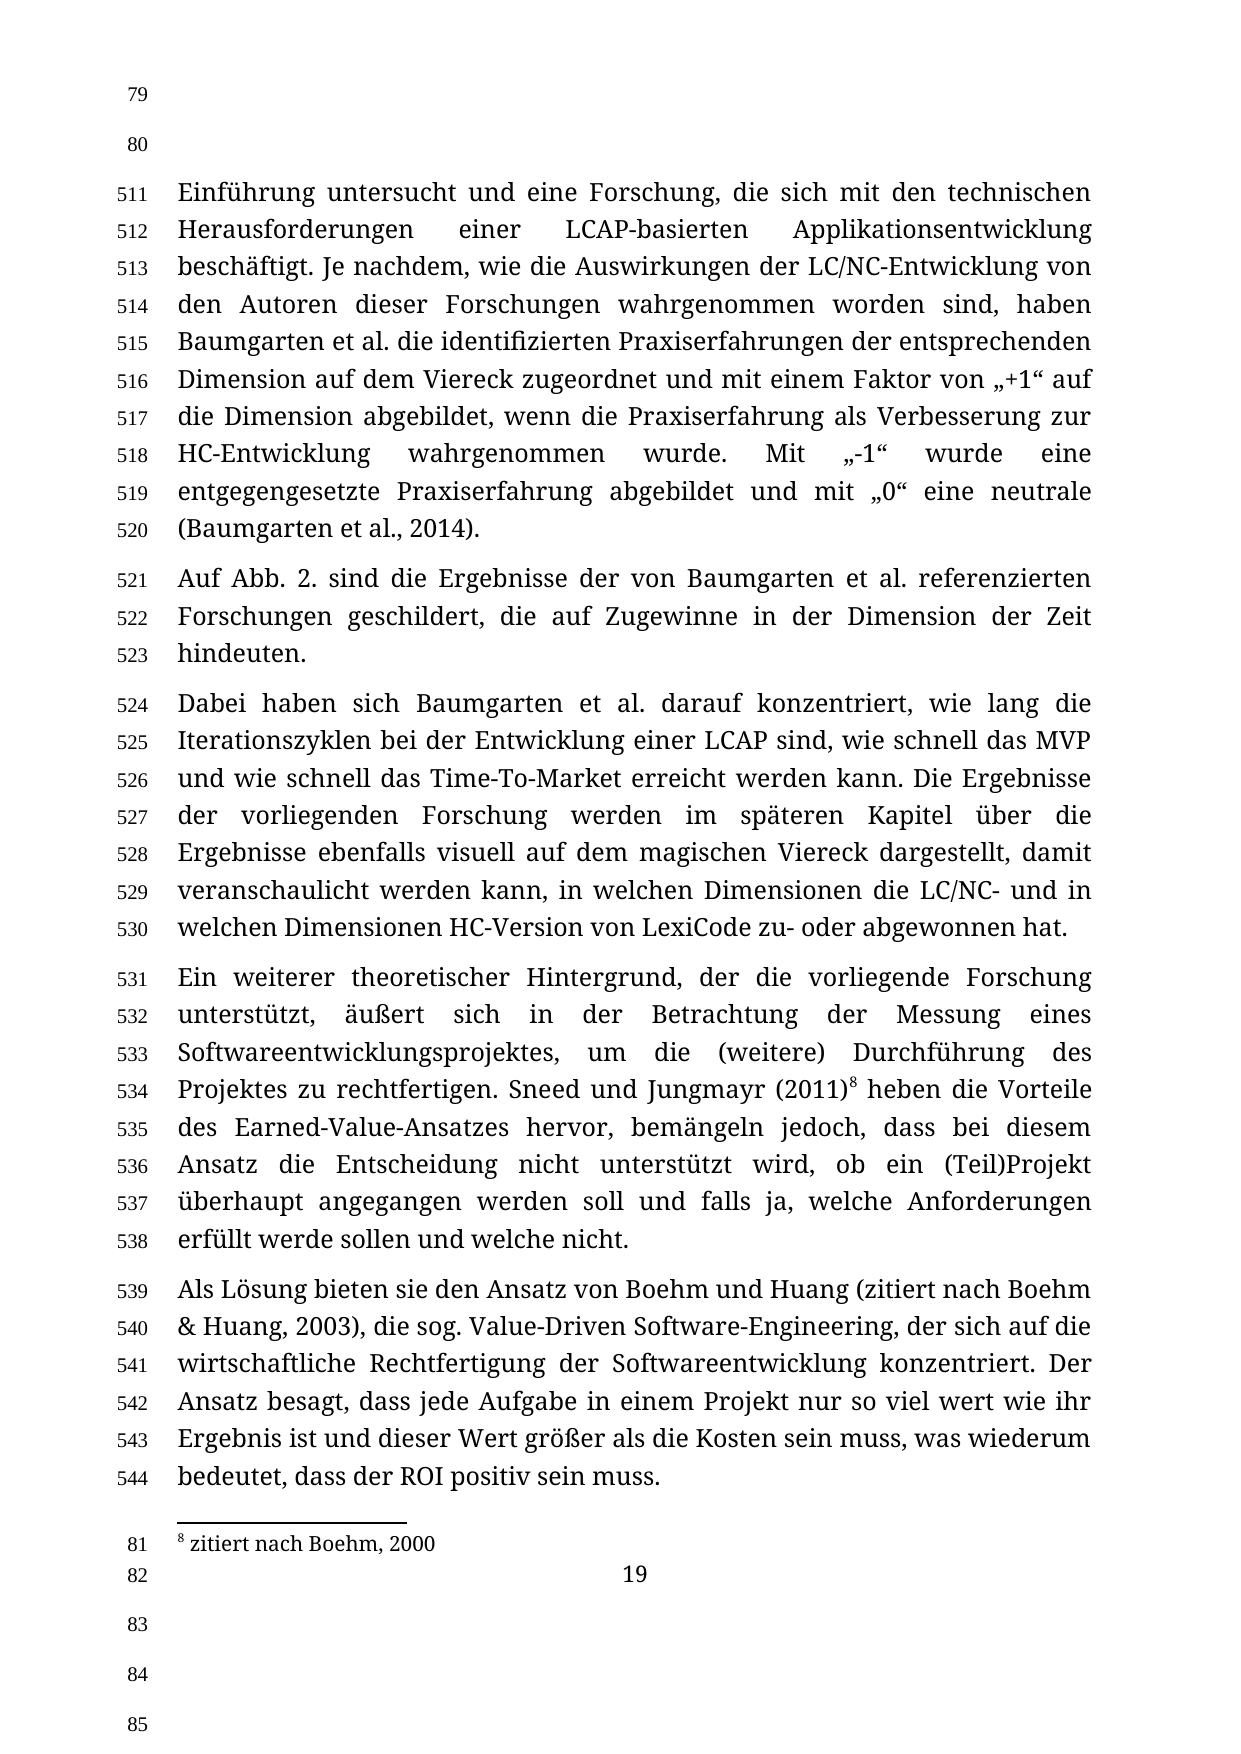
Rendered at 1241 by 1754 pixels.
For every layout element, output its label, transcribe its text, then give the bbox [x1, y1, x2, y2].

text Ein weiterer theoretischer Hintergrund, der die vorliegende Forschung unterstützt, äußert sich in der Betrachtung der Messung eines Softwareentwicklungsprojektes, um die (weitere) Durchführung des Projektes zu rechtfertigen. Sneed und Jungmayr (2011) heben die Vorteile des Earned-Value-Ansatzes hervor, bemängeln jedoch, dass bei diesem Ansatz die Entscheidung nicht unterstützt wird, ob ein (Teil)Projekt überhaupt angegangen werden soll und falls ja, welche Anforderungen erfüllt werde sollen und welche nicht. [177, 960, 1092, 1256]
text Auf Abb. 2. sind die Ergebnisse der von Baumgarten et al. referenzierten Forschungen geschildert, die auf Zugewinne in der Dimension der Zeit hindeuten. [177, 561, 1092, 669]
text Als Lösung bieten sie den Ansatz von Boehm und Huang (zitiert nach Boehm & Huang, 2003), die sog. Value-Driven Software-Engineering, der sich auf die wirtschaftliche Rechtfertigung der Softwareentwicklung konzentriert. Der Ansatz besagt, dass jede Aufgabe in einem Projekt nur so viel wert wie ihr Ergebnis ist und dieser Wert größer als die Kosten sein muss, was wiederum bedeutet, dass der ROI positiv sein muss. [177, 1271, 1092, 1492]
text Dabei haben sich Baumgarten et al. darauf konzentriert, wie lang die Iterationszyklen bei der Entwicklung einer LCAP sind, wie schnell das MVP und wie schnell das Time-To-Market erreicht werden kann. Die Ergebnisse der vorliegenden Forschung werden im späteren Kapitel über die Ergebnisse ebenfalls visuell auf dem magischen Viereck dargestellt, damit veranschaulicht werden kann, in welchen Dimensionen die LC/NC- und in welchen Dimensionen HC-Version von LexiCode zu- oder abgewonnen hat. [177, 685, 1092, 944]
